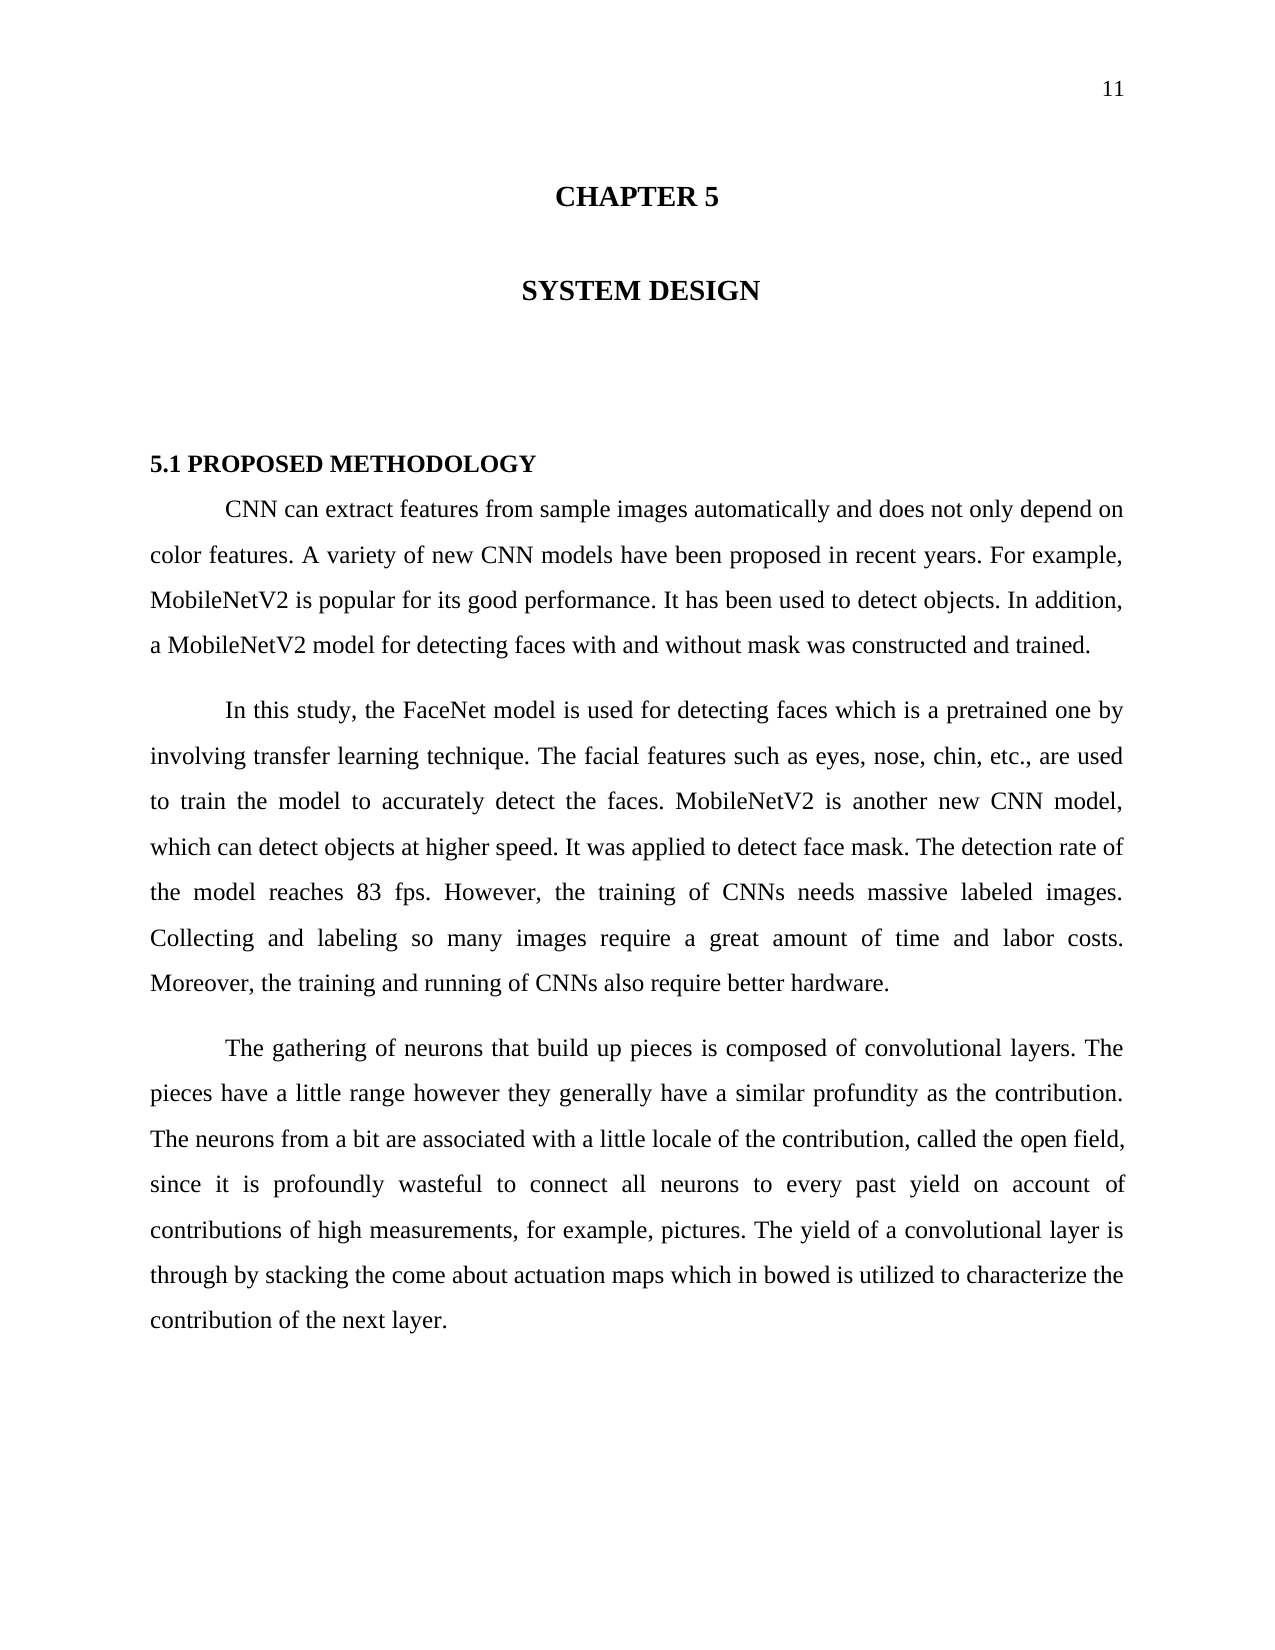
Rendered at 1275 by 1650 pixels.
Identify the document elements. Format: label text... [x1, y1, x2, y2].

text The gathering of neurons that build up pieces is composed of convolutional layers. The pieces have a little range however they generally have a similar profundity as the contribution. The neurons from a bit are associated with a little locale of the contribution, called the open field, since it is profoundly wasteful to connect all neurons to every past yield on account of contributions of high measurements, for example, pictures. The yield of a convolutional layer is through by stacking the come about actuation maps which in bowed is utilized to characterize the contribution of the next layer. [150, 1033, 1125, 1334]
text CNN can extract features from sample images automatically and does not only depend on color features. A variety of new CNN models have been proposed in recent years. For example, MobileNetV2 is popular for its good performance. It has been used to detect objects. In addition, a MobileNetV2 model for detecting faces with and without mask was constructed and trained. [150, 494, 1125, 659]
text In this study, the FaceNet model is used for detecting faces which is a pretrained one by involving transfer learning technique. The facial features such as eyes, nose, chin, etc., are used to train the model to accurately detect the faces. MobileNetV2 is another new CNN model, which can detect objects at higher speed. It was applied to detect face mask. The detection rate of the model reaches 83 fps. However, the training of CNNs needs massive labeled images. Collecting and labeling so many images require a great amount of time and labor costs. Moreover, the training and running of CNNs also require better hardware. [150, 696, 1125, 997]
subtitle PROPOSED METHODOLOGY [150, 449, 1135, 478]
subtitle CHAPTER 5 SYSTEM DESIGN [513, 179, 761, 306]
